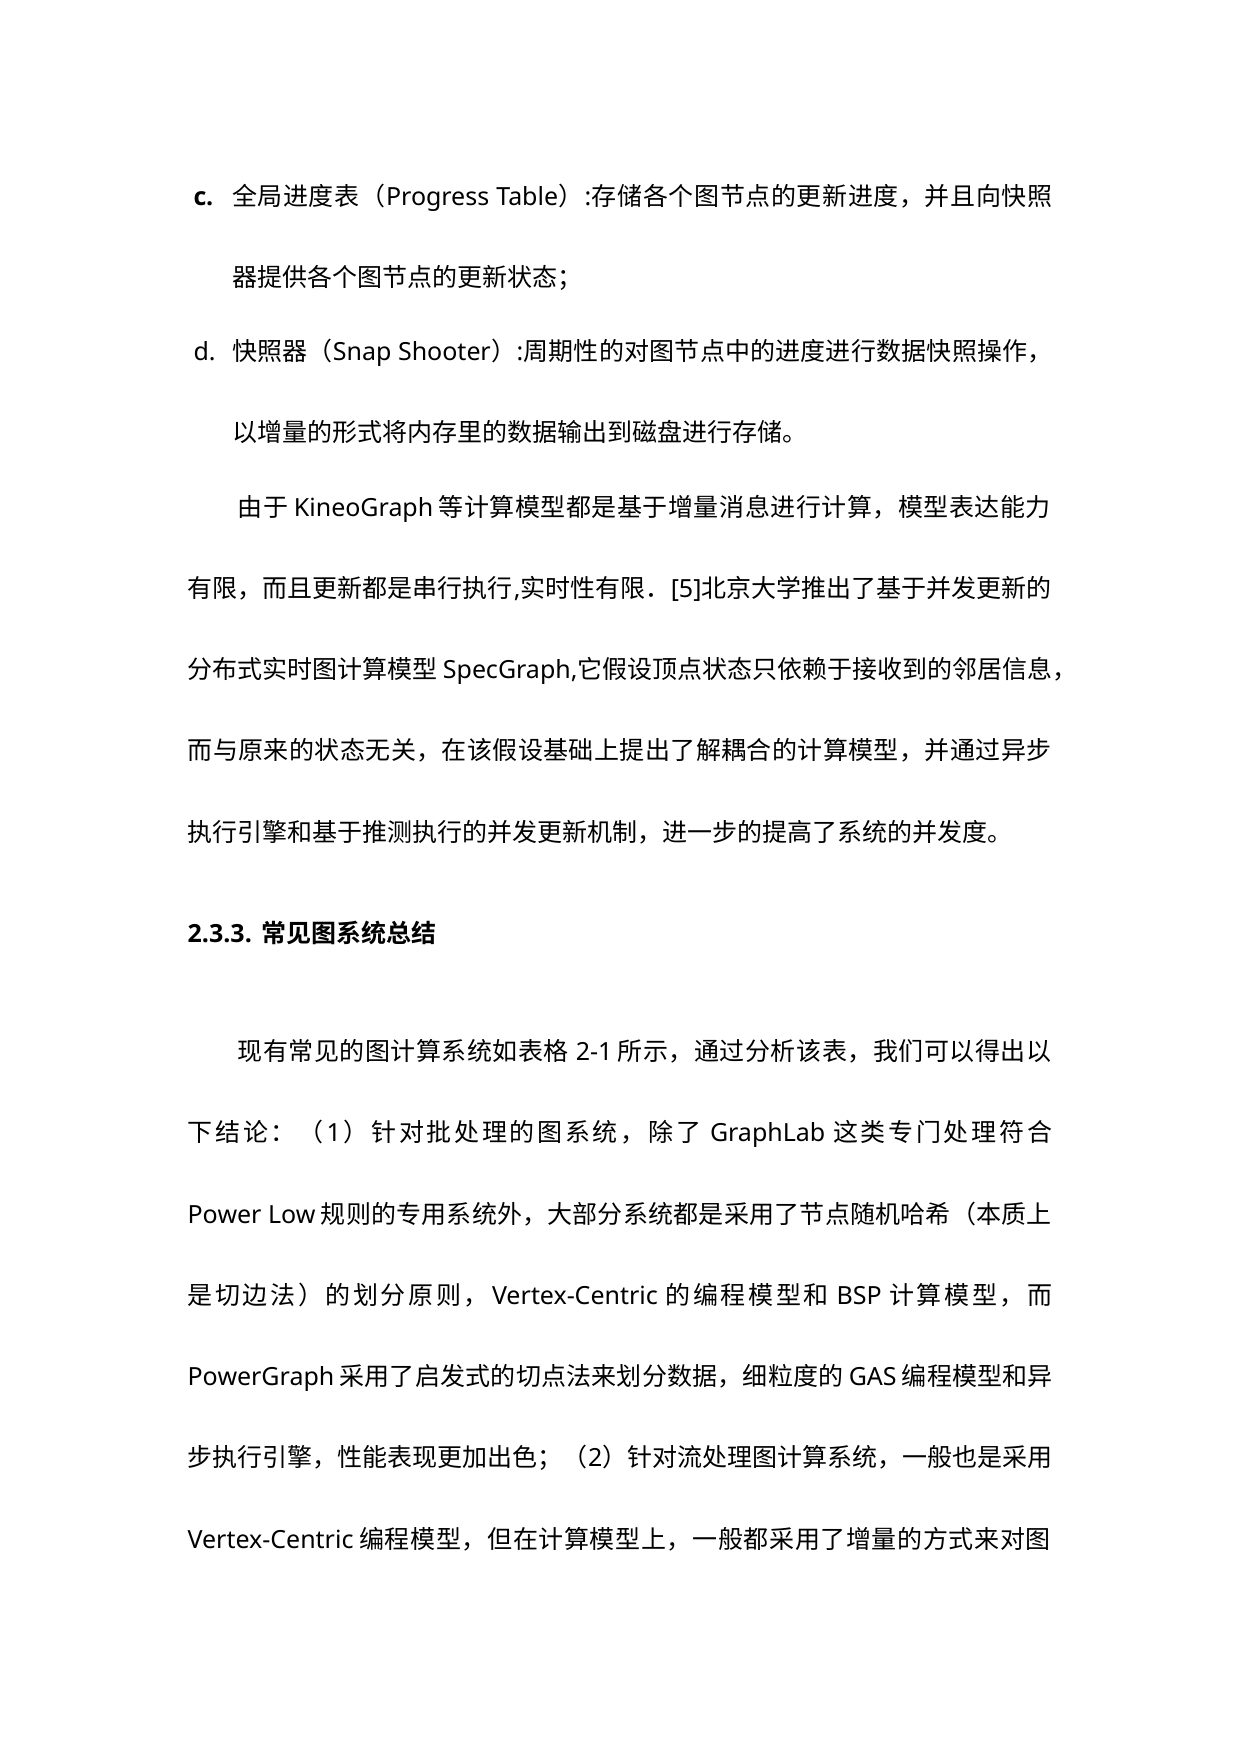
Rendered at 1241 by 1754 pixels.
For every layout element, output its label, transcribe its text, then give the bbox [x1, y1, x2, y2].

text 由于KineoGraph等计算模型都是基于增量消息进行计算，模型表达能力有限，而且更新都是串行执行,实时性有限．[5]北京大学推出了基于并发更新的分布式实时图计算模型SpecGraph,它假设顶点状态只依赖于接收到的邻居信息，而与原来的状态无关，在该假设基础上提出了解耦合的计算模型，并通过异步执行引擎和基于推测执行的并发更新机制，进一步的提高了系统的并发度。 [187, 473, 1053, 863]
list 快照器（Snap Shooter）:周期性的对图节点中的进度进行数据快照操作，以增量的形式将内存里的数据输出到磁盘进行存储。 [193, 317, 1053, 463]
list 全局进度表（Progress Table）:存储各个图节点的更新进度，并且向快照器提供各个图节点的更新状态； [193, 162, 1053, 308]
subtitle 常见图系统总结 [187, 899, 1053, 964]
